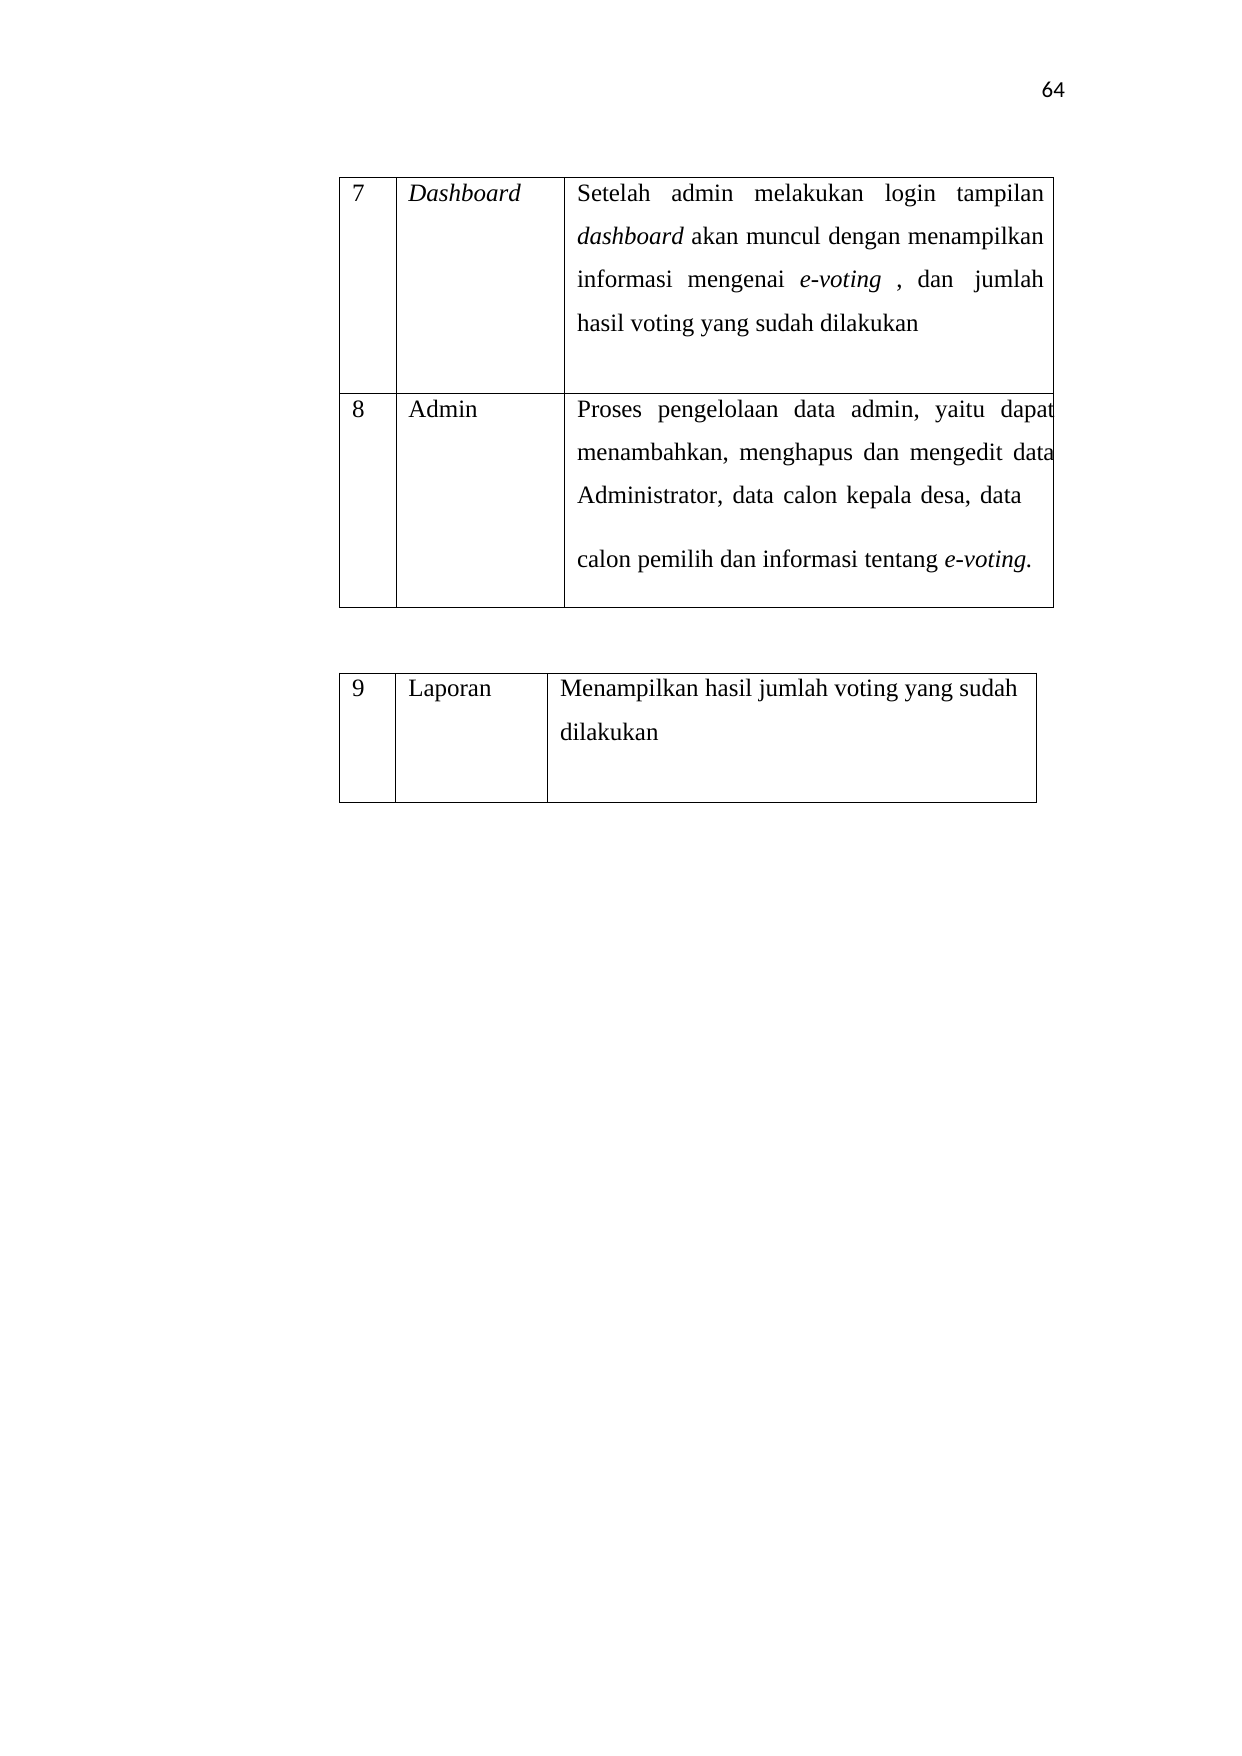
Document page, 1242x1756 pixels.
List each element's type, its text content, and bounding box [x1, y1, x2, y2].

table_header Laporan [396, 674, 547, 802]
table_cell Proses pengelolaan data admin, yaitu dapat menambahkan, menghapus dan mengedit data Administrator, data calon kepala desa, data calon pemilih dan informasi tentang e-voting. [565, 394, 1053, 607]
table_cell Setelah admin melakukan login tampilan dashboard akan muncul dengan menampilkan informasi mengenai e-voting , dan jumlah hasil voting yang sudah dilakukan [565, 178, 1053, 393]
table_cell Dashboard [397, 178, 564, 393]
table_cell 7 [340, 178, 396, 393]
table_header Menampilkan hasil jumlah voting yang sudah dilakukan [548, 674, 1036, 802]
table_cell 8 [340, 394, 396, 607]
table_header 9 [340, 674, 395, 802]
table_cell Admin [397, 394, 564, 607]
